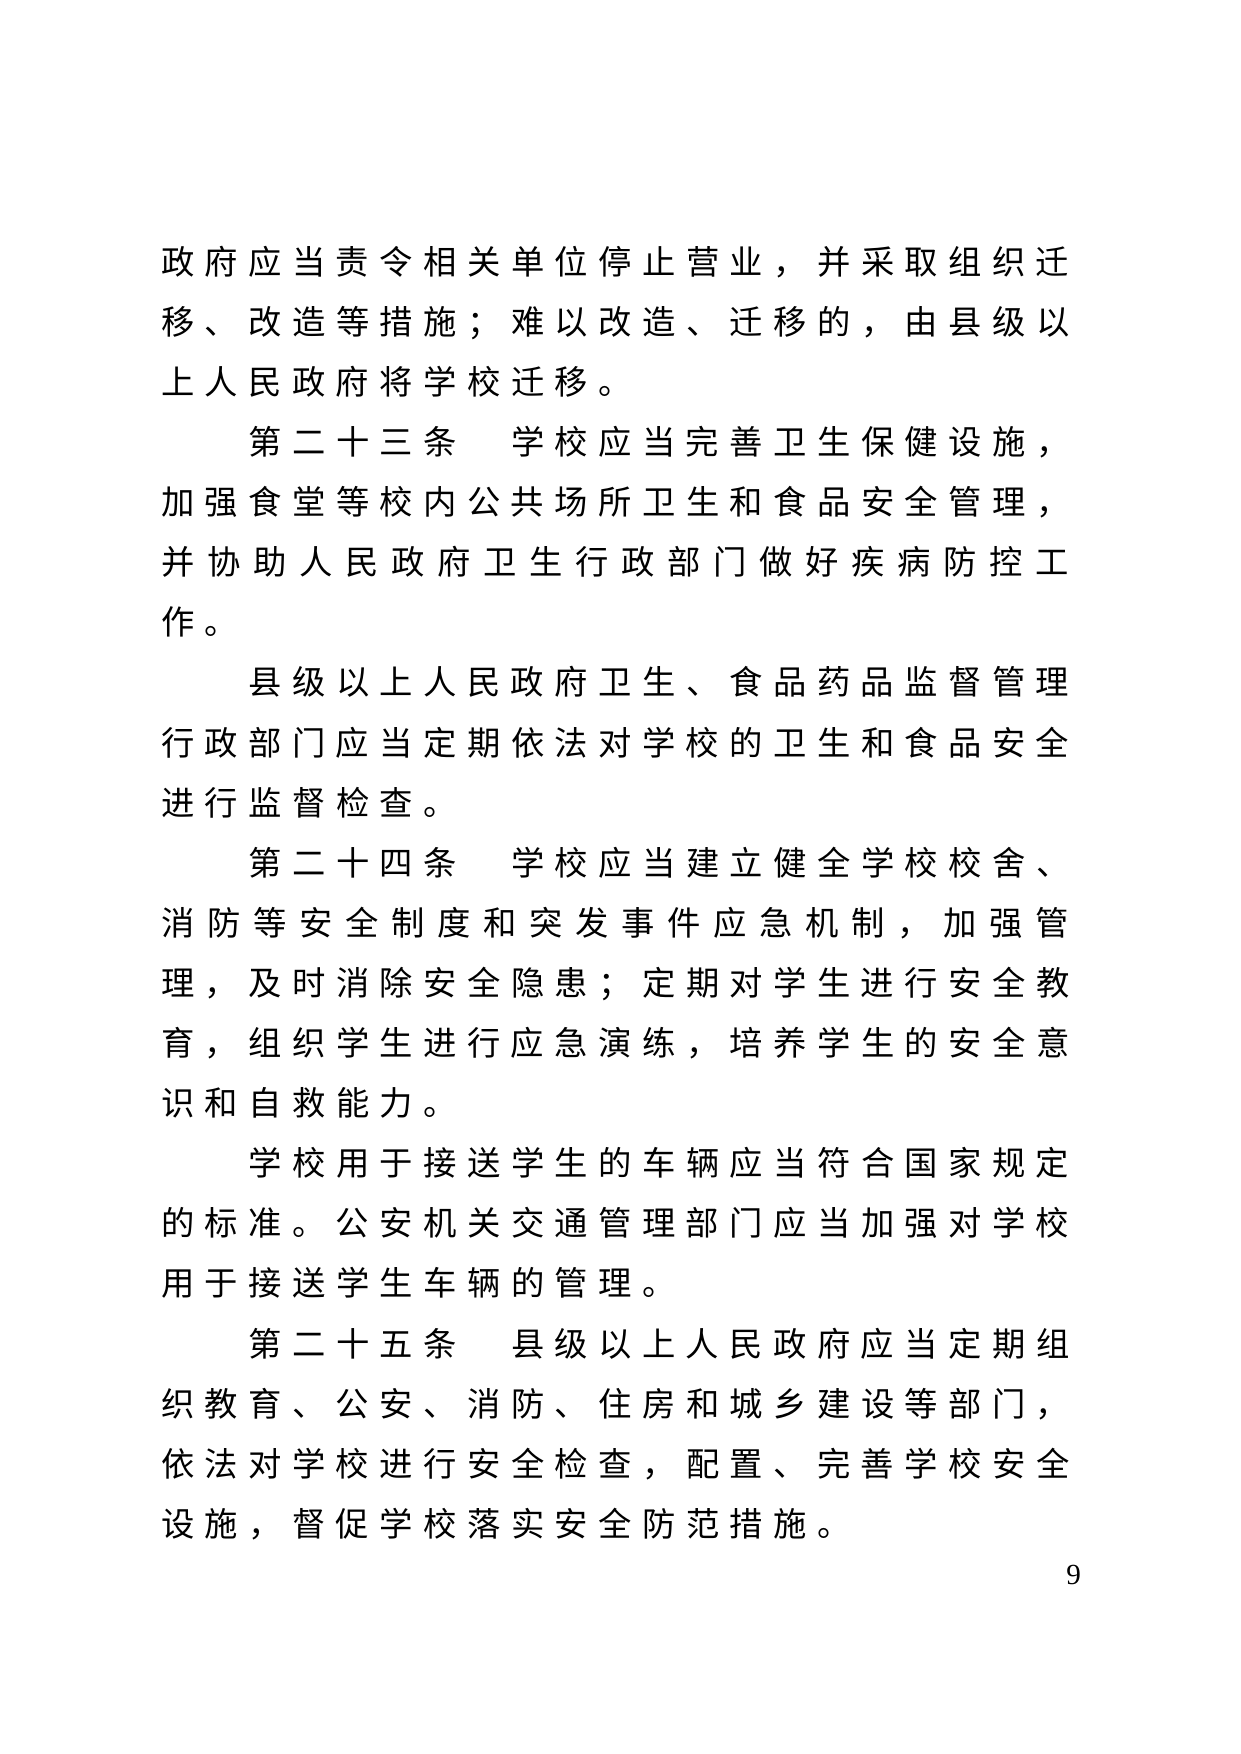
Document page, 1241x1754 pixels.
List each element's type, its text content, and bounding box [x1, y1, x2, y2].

text 学校用于接送学生的车辆应当符合国家规定的标准。公安机关交通管理部门应当加强对学校用于接送学生车辆的管理。 [161, 1131, 1079, 1311]
text 第二十五条 县级以上人民政府应当定期组织教育、公安、消防、住房和城乡建设等部门，依法对学校进行安全检查，配置、完善学校安全设施，督促学校落实安全防范措施。 [161, 1311, 1079, 1552]
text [161, 229, 1079, 410]
text 第二十三条 学校应当完善卫生保健设施，加强食堂等校内公共场所卫生和食品安全管理，并协助人民政府卫生行政部门做好疾病防控工作。 [161, 410, 1079, 650]
text 第二十四条 学校应当建立健全学校校舍、消防等安全制度和突发事件应急机制，加强管理，及时消除安全隐患；定期对学生进行安全教育，组织学生进行应急演练，培养学生的安全意识和自救能力。 [161, 831, 1079, 1131]
text 县级以上人民政府卫生、食品药品监督管理行政部门应当定期依法对学校的卫生和食品安全进行监督检查。 [161, 650, 1079, 831]
